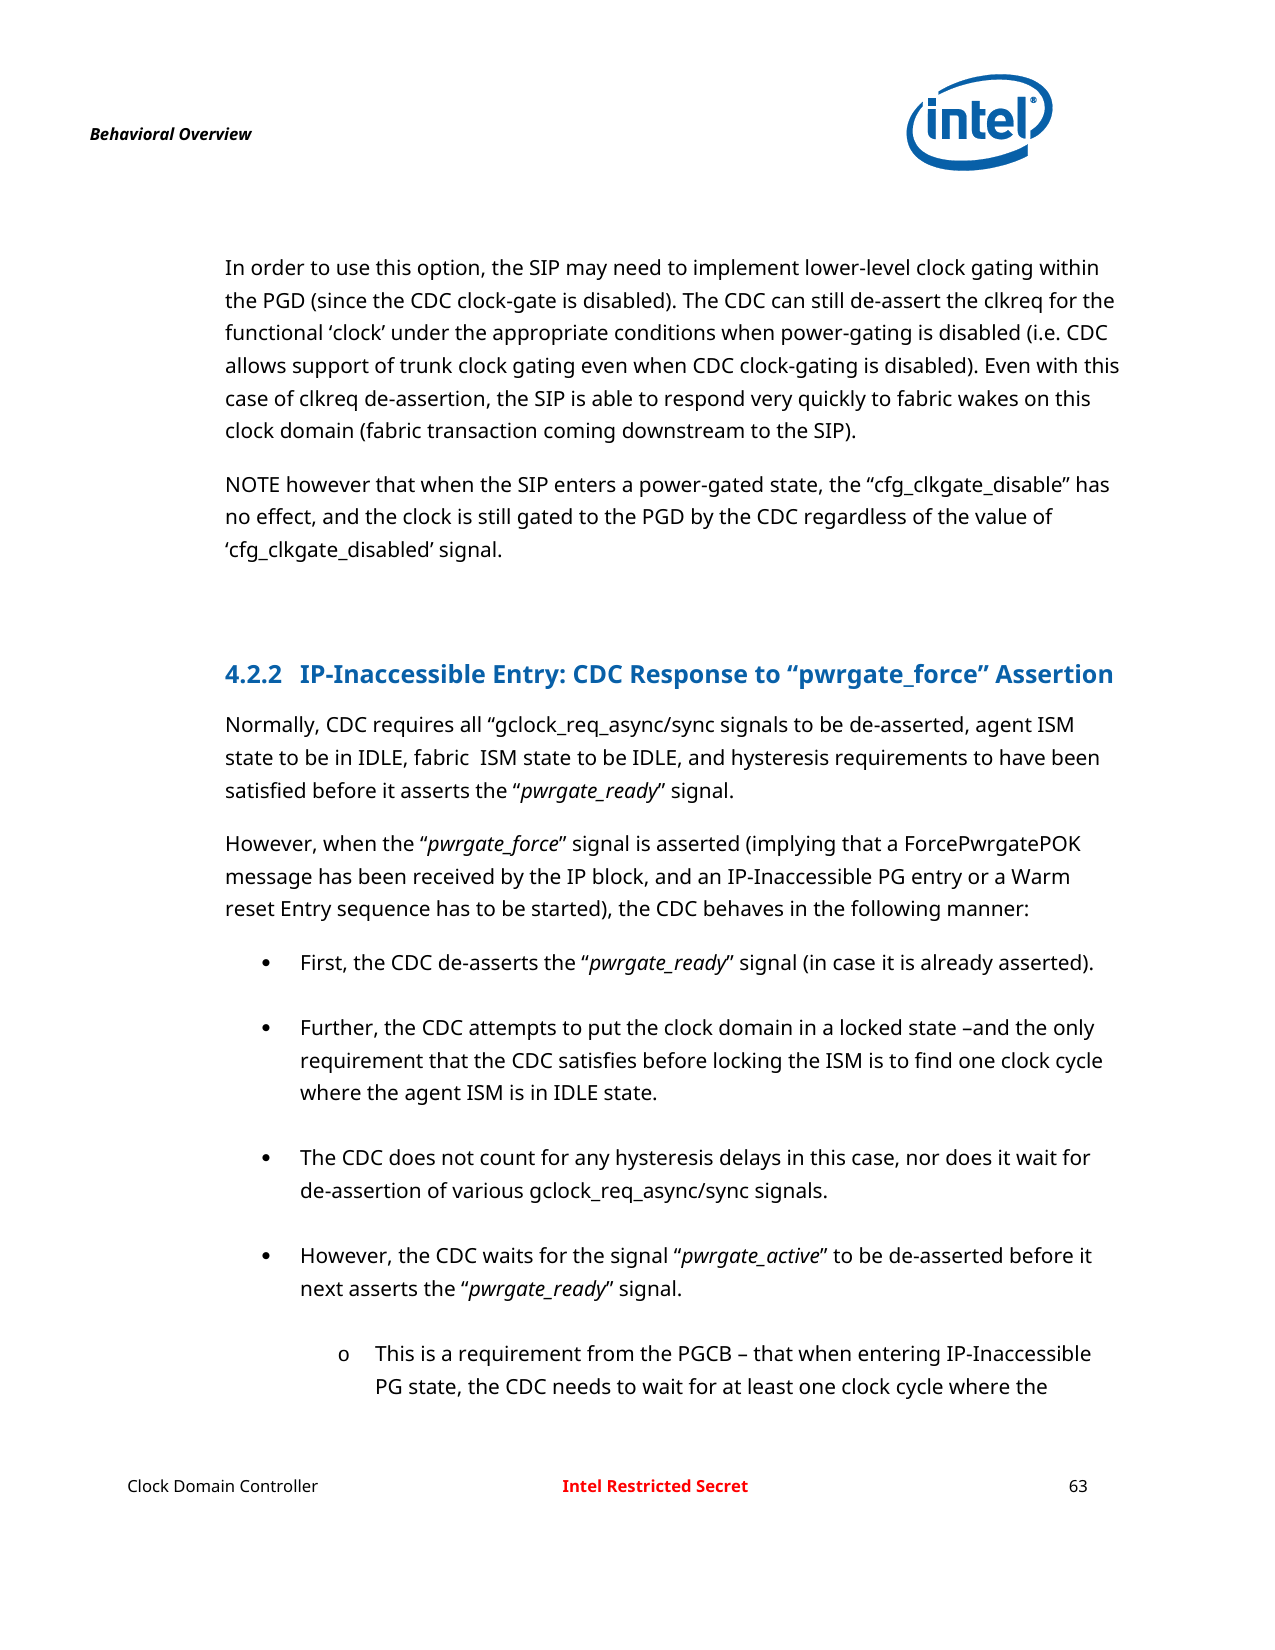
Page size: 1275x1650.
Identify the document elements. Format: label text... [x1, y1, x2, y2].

list Further, the CDC attempts to put the clock domain in a locked state –and the only requirement that the CDC satisfies before locking the ISM is to find one clock cycle where the agent ISM is in IDLE state. [262, 1013, 1125, 1107]
list The CDC does not count for any hysteresis delays in this case, nor does it wait for de-assertion of various gclock_req_async/sync signals. [262, 1143, 1125, 1204]
text Normally, CDC requires all “gclock_req_async/sync signals to be de-asserted, agent ISM state to be in IDLE, fabric ISM state to be IDLE, and hysteresis requirements to have been satisfied before it asserts the “pwrgate_ready” signal. [225, 711, 1125, 804]
list However, the CDC waits for the signal “pwrgate_active” to be de-asserted before it next asserts the “pwrgate_ready” signal. [262, 1241, 1125, 1302]
text In order to use this option, the SIP may need to implement lower-level clock gating within the PGD (since the CDC clock-gate is disabled). The CDC can still de-assert the clkreq for the functional ‘clock’ under the appropriate conditions when power-gating is disabled (i.e. CDC allows support of trunk clock gating even when CDC clock-gating is disabled). Even with this case of clkreq de-assertion, the SIP is able to respond very quickly to fabric wakes on this clock domain (fabric transaction coming downstream to the SIP). [225, 253, 1125, 445]
text However, when the “pwrgate_force” signal is asserted (implying that a ForcePwrgatePOK message has been received by the IP block, and an IP-Inaccessible PG entry or a Warm reset Entry sequence has to be started), the CDC behaves in the following manner: [225, 829, 1125, 923]
list First, the CDC de-asserts the “pwrgate_ready” signal (in case it is already asserted). [262, 948, 1125, 976]
text NOTE however that when the SIP enters a power-gated state, the “cfg_clkgate_disable” has no effect, and the clock is still gated to the PGD by the CDC regardless of the value of ‘cfg_clkgate_disabled’ signal. [225, 470, 1125, 563]
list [337, 1339, 1125, 1400]
subtitle IP-Inaccessible Entry: CDC Response to “pwrgate_force” Assertion [225, 658, 1125, 690]
